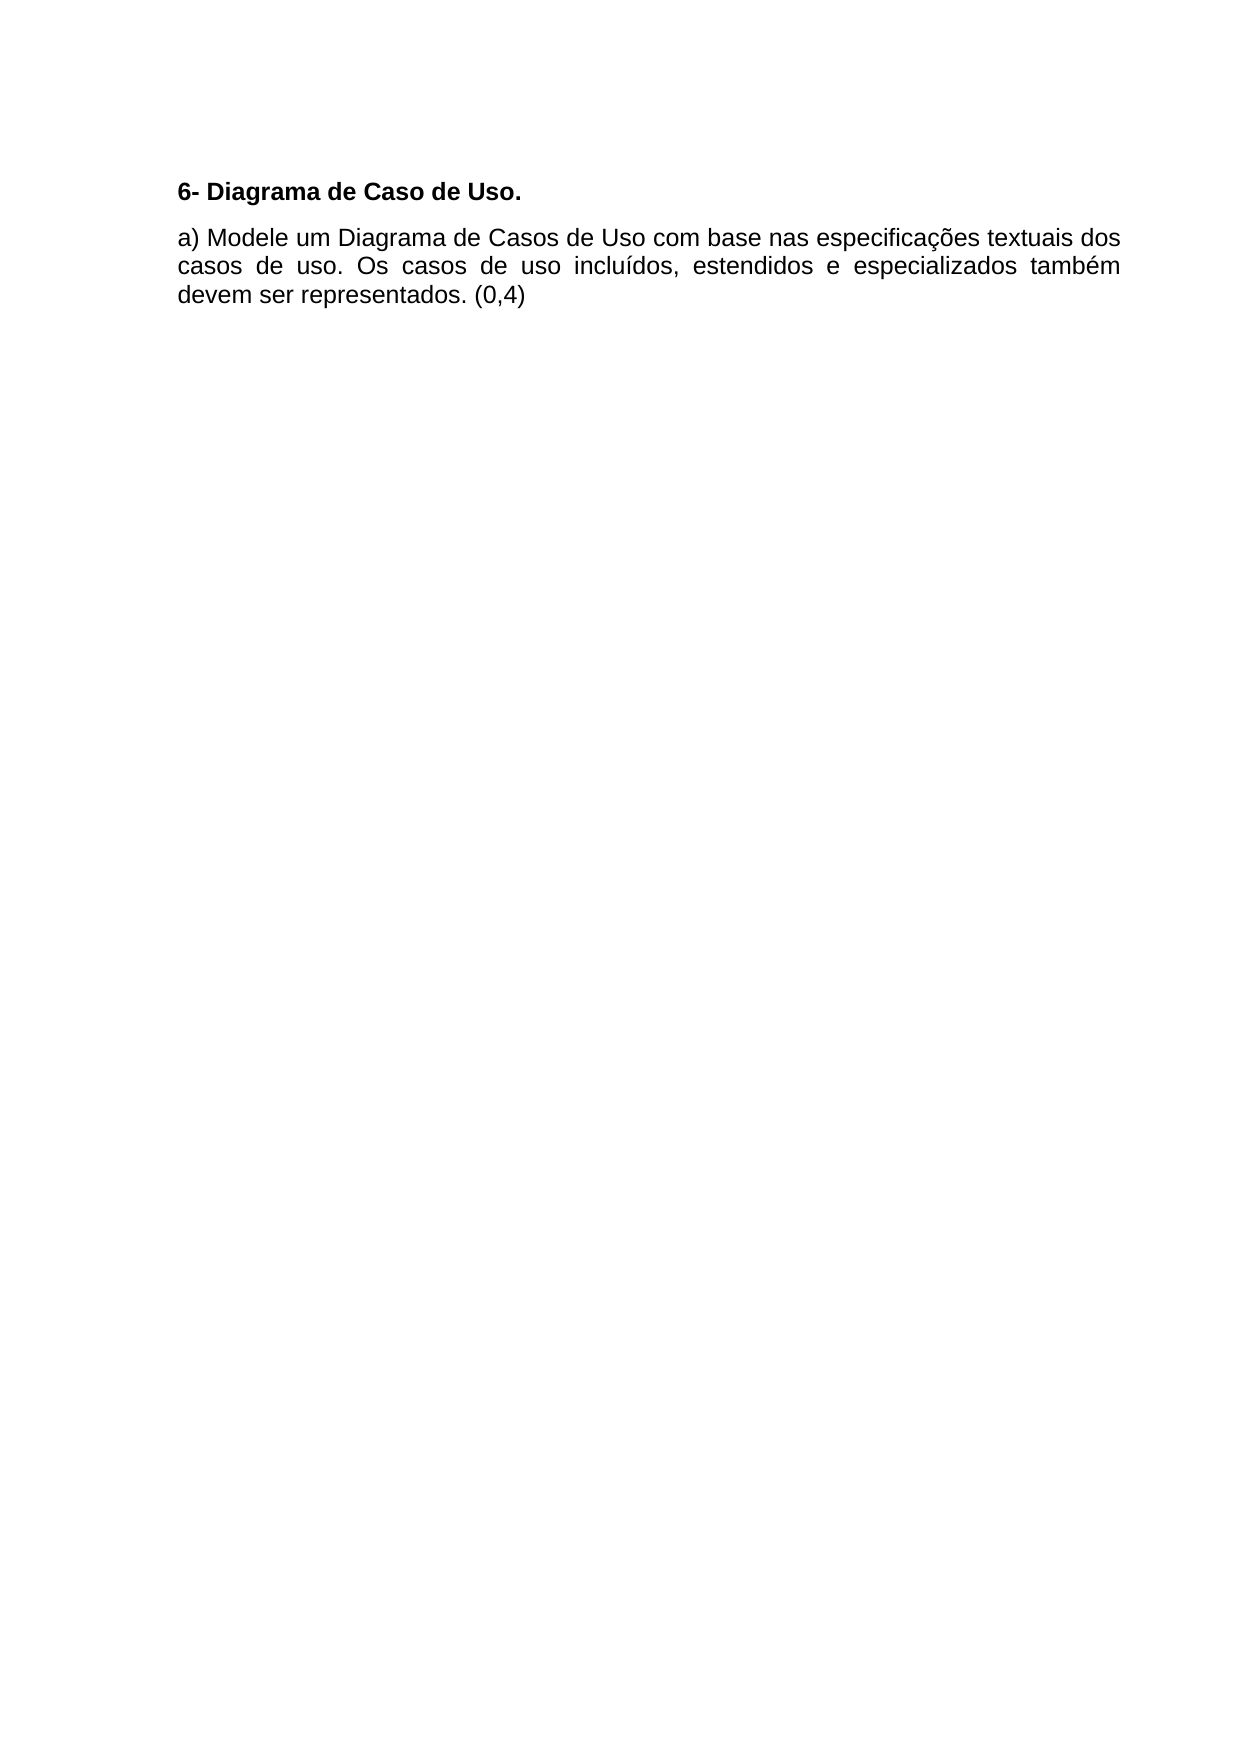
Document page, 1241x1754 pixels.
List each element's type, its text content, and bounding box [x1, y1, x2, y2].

text 6- Diagrama de Caso de Uso. [177, 177, 1122, 206]
text a) Modele um Diagrama de Casos de Uso com base nas especificações textuais dos casos de uso. Os casos de uso incluídos, estendidos e especializados também devem ser representados. (0,4) [177, 223, 1122, 309]
